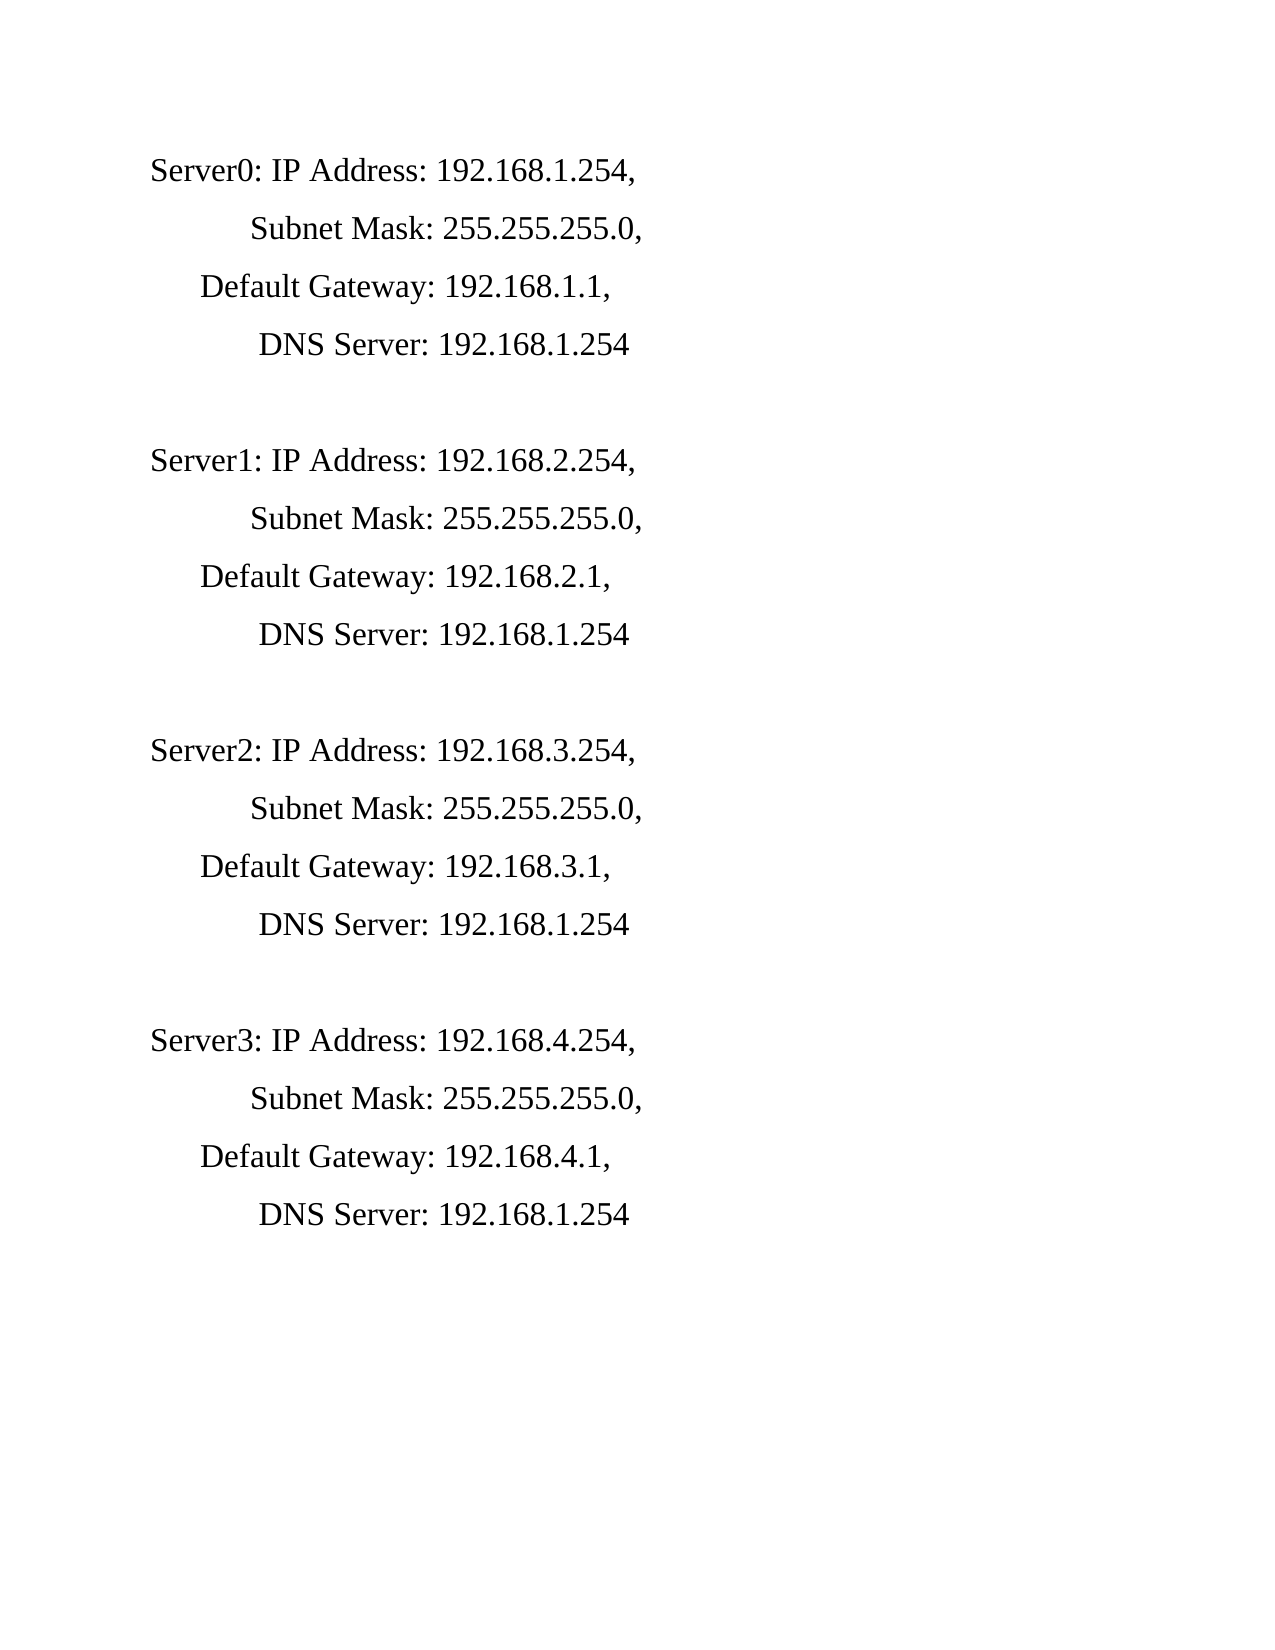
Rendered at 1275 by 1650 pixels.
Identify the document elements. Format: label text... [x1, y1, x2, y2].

text DNS Server: 192.168.1.254 [150, 324, 1125, 362]
text Server3: IP Address: 192.168.4.254, [150, 1020, 1125, 1059]
text Default Gateway: 192.168.2.1, [150, 556, 1125, 594]
text Default Gateway: 192.168.3.1, [150, 846, 1125, 884]
text Server1: IP Address: 192.168.2.254, [150, 440, 1125, 478]
text DNS Server: 192.168.1.254 [150, 614, 1125, 652]
text Server2: IP Address: 192.168.3.254, [150, 730, 1125, 768]
text Subnet Mask: 255.255.255.0, [150, 498, 1125, 536]
text Subnet Mask: 255.255.255.0, [150, 208, 1125, 246]
text Subnet Mask: 255.255.255.0, [150, 788, 1125, 827]
text Default Gateway: 192.168.4.1, [150, 1136, 1125, 1175]
text DNS Server: 192.168.1.254 [150, 1194, 1125, 1233]
text Server0: IP Address: 192.168.1.254, [150, 150, 1125, 188]
text DNS Server: 192.168.1.254 [150, 904, 1125, 943]
text Subnet Mask: 255.255.255.0, [150, 1078, 1125, 1117]
text Default Gateway: 192.168.1.1, [150, 266, 1125, 304]
